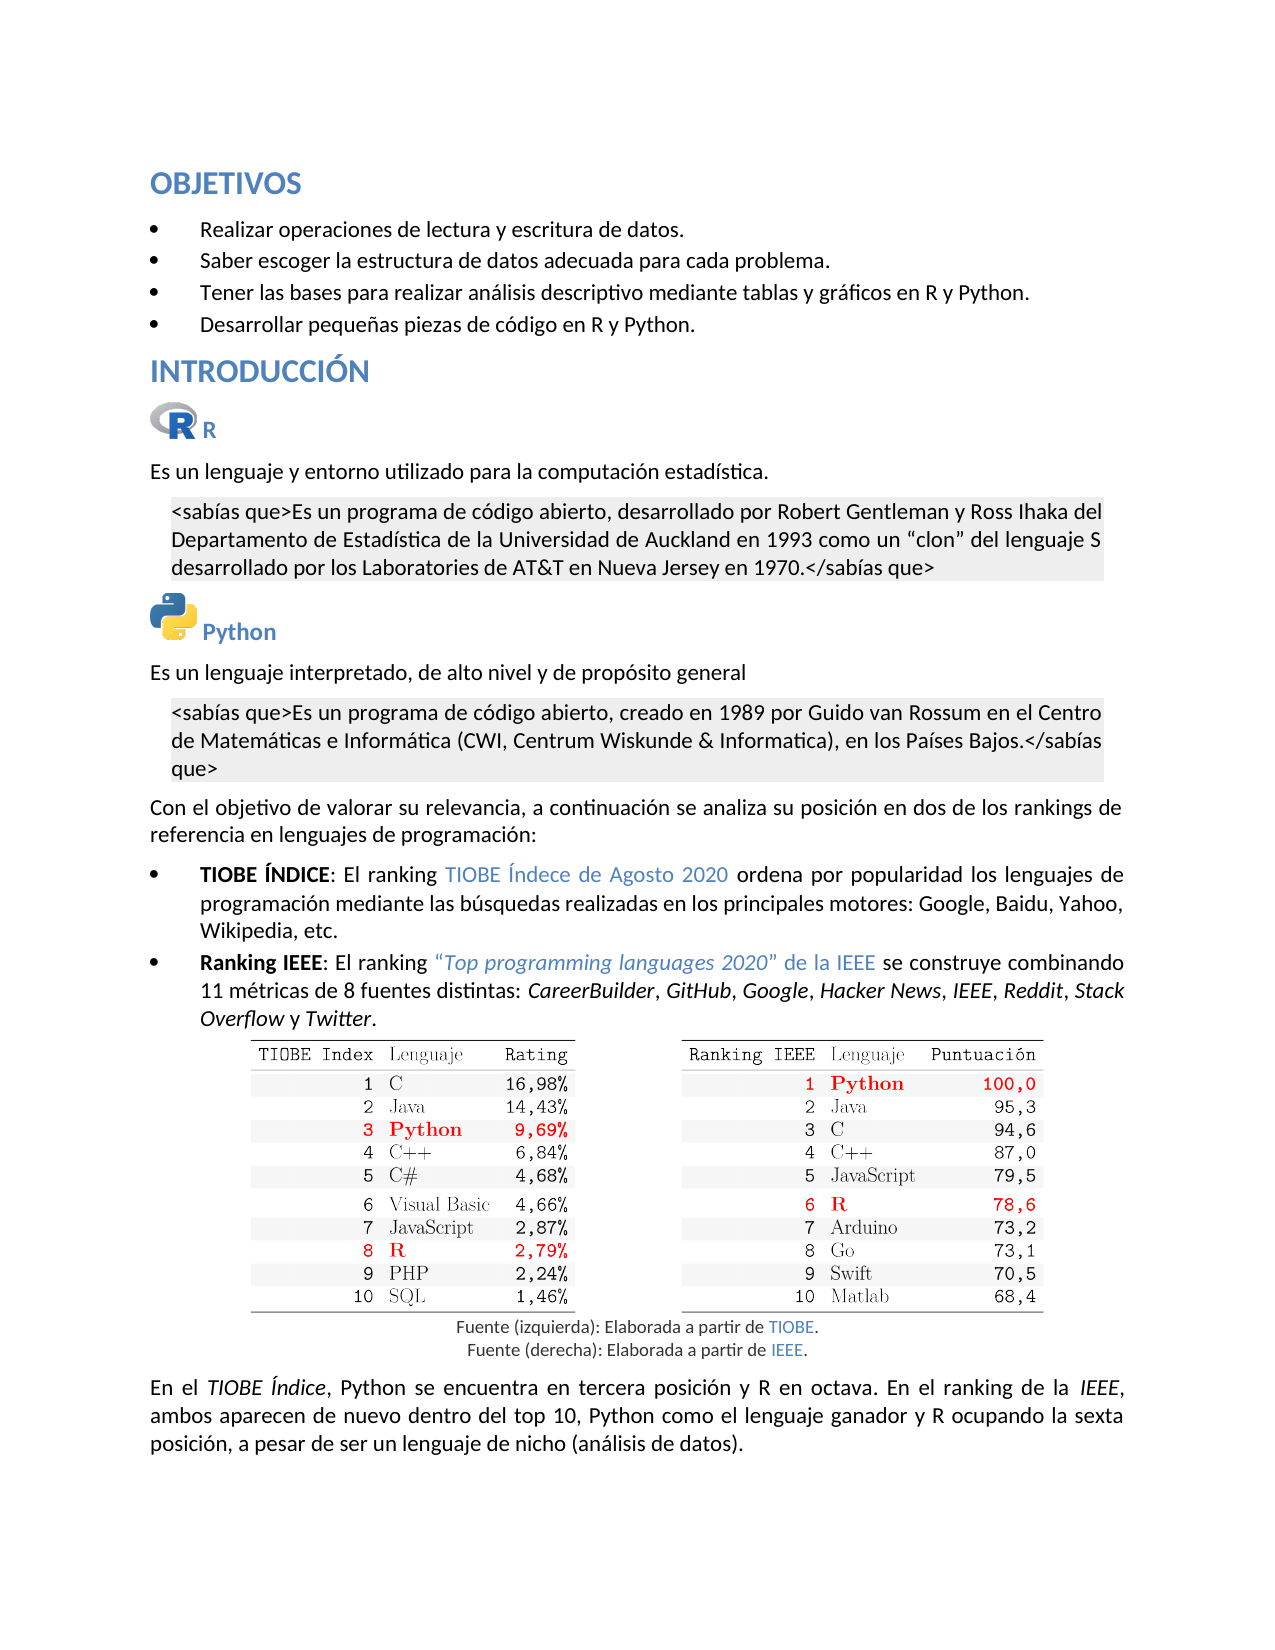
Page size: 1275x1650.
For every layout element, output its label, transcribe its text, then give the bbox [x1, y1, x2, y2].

subtitle R [150, 403, 1125, 445]
subtitle Fuente (derecha): Elaborada a partir de IEEE. [150, 1338, 1125, 1361]
list Desarrollar pequeñas piezas de código en R y Python. [150, 310, 1125, 338]
list Realizar operaciones de lectura y escritura de datos. [150, 215, 1125, 243]
subtitle INTRODUCCIÓN [150, 350, 1125, 391]
picture [639, 1036, 1085, 1316]
list Ranking IEEE: El ranking “Top programming languages 2020” de la IEEE se construye combinando 11 métricas de 8 fuentes distintas: CareerBuilder, GitHub, Google, Hacker News, IEEE, Reddit, Stack Overflow y Twitter. [150, 948, 1125, 1032]
list TIOBE ÍNDICE: El ranking TIOBE Índece de Agosto 2020 ordena por popularidad los lenguajes de programación mediante las búsquedas realizadas en los principales motores: Google, Baidu, Yahoo, Wikipedia, etc. [150, 861, 1125, 945]
subtitle OBJETIVOS [150, 162, 1125, 203]
picture [150, 593, 197, 640]
subtitle Fuente (izquierda): Elaborada a partir de TIOBE. [150, 1315, 1125, 1338]
text Es un lenguaje interpretado, de alto nivel y de propósito general [150, 658, 1125, 686]
list Saber escoger la estructura de datos adecuada para cada problema. [150, 246, 1125, 274]
text <sabías que>Es un programa de código abierto, creado en 1989 por Guido van Rossum en el Centro de Matemáticas e Informática (CWI, Centrum Wiskunde & Informatica), en los Países Bajos.</sabías que> [171, 698, 1104, 782]
text En el TIOBE Índice, Python se encuentra en tercera posición y R en octava. En el ranking de la IEEE, ambos aparecen de nuevo dentro del top 10, Python como el lenguaje ganador y R ocupando la sexta posición, a pesar de ser un lenguaje de nicho (análisis de datos). [150, 1373, 1125, 1457]
text Con el objetivo de valorar su relevancia, a continuación se analiza su posición en dos de los rankings de referencia en lenguajes de programación: [150, 793, 1125, 849]
text Es un lenguaje y entorno utilizado para la computación estadística. [150, 457, 1125, 485]
subtitle Python [150, 593, 1125, 646]
picture [150, 402, 197, 439]
list Tener las bases para realizar análisis descriptivo mediante tablas y gráficos en R y Python. [150, 278, 1125, 306]
picture [190, 1036, 636, 1316]
text <sabías que>Es un programa de código abierto, desarrollado por Robert Gentleman y Ross Ihaka del Departamento de Estadística de la Universidad de Auckland en 1993 como un “clon” del lenguaje S desarrollado por los Laboratories de AT&T en Nueva Jersey en 1970.</sabías que> [171, 497, 1104, 581]
